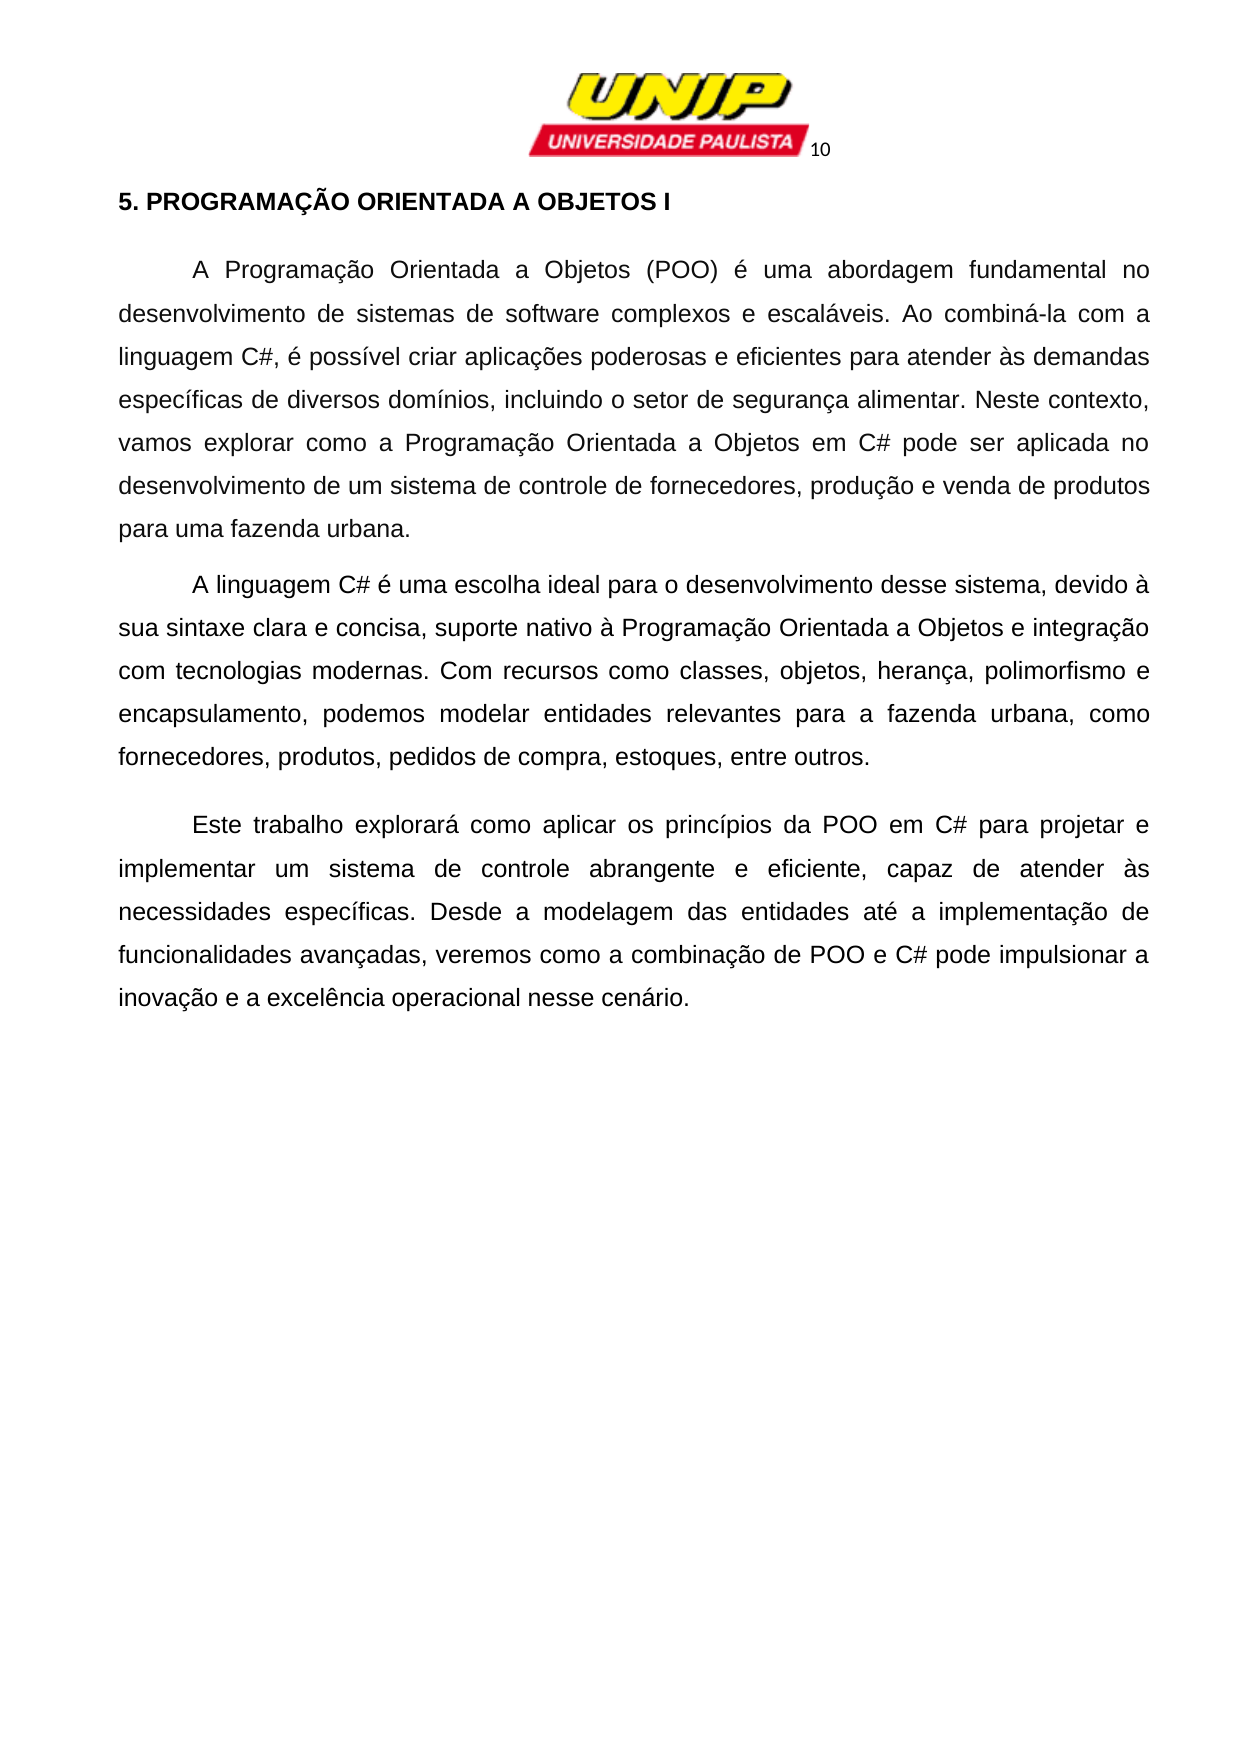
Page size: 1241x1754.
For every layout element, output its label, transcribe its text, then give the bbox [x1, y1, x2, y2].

subtitle 5. PROGRAMAÇÃO ORIENTADA A OBJETOS I [118, 187, 1152, 216]
text Este trabalho explorará como aplicar os princípios da POO em C# para projetar e implementar um sistema de controle abrangente e eficiente, capaz de atender às necessidades específicas. Desde a modelagem das entidades até a implementação de funcionalidades avançadas, veremos como a combinação de POO e C# pode impulsionar a inovação e a excelência operacional nesse cenário. [118, 810, 1152, 1012]
text A linguagem C# é uma escolha ideal para o desenvolvimento desse sistema, devido à sua sintaxe clara e concisa, suporte nativo à Programação Orientada a Objetos e integração com tecnologias modernas. Com recursos como classes, objetos, herança, polimorfismo e encapsulamento, podemos modelar entidades relevantes para a fazenda urbana, como fornecedores, produtos, pedidos de compra, estoques, entre outros. [118, 570, 1152, 771]
picture [528, 73, 810, 157]
text A Programação Orientada a Objetos (POO) é uma abordagem fundamental no desenvolvimento de sistemas de software complexos e escaláveis. Ao combiná-la com a linguagem C#, é possível criar aplicações poderosas e eficientes para atender às demandas específicas de diversos domínios, incluindo o setor de segurança alimentar. Neste contexto, vamos explorar como a Programação Orientada a Objetos em C# pode ser aplicada no desenvolvimento de um sistema de controle de fornecedores, produção e venda de produtos para uma fazenda urbana. [118, 255, 1152, 543]
